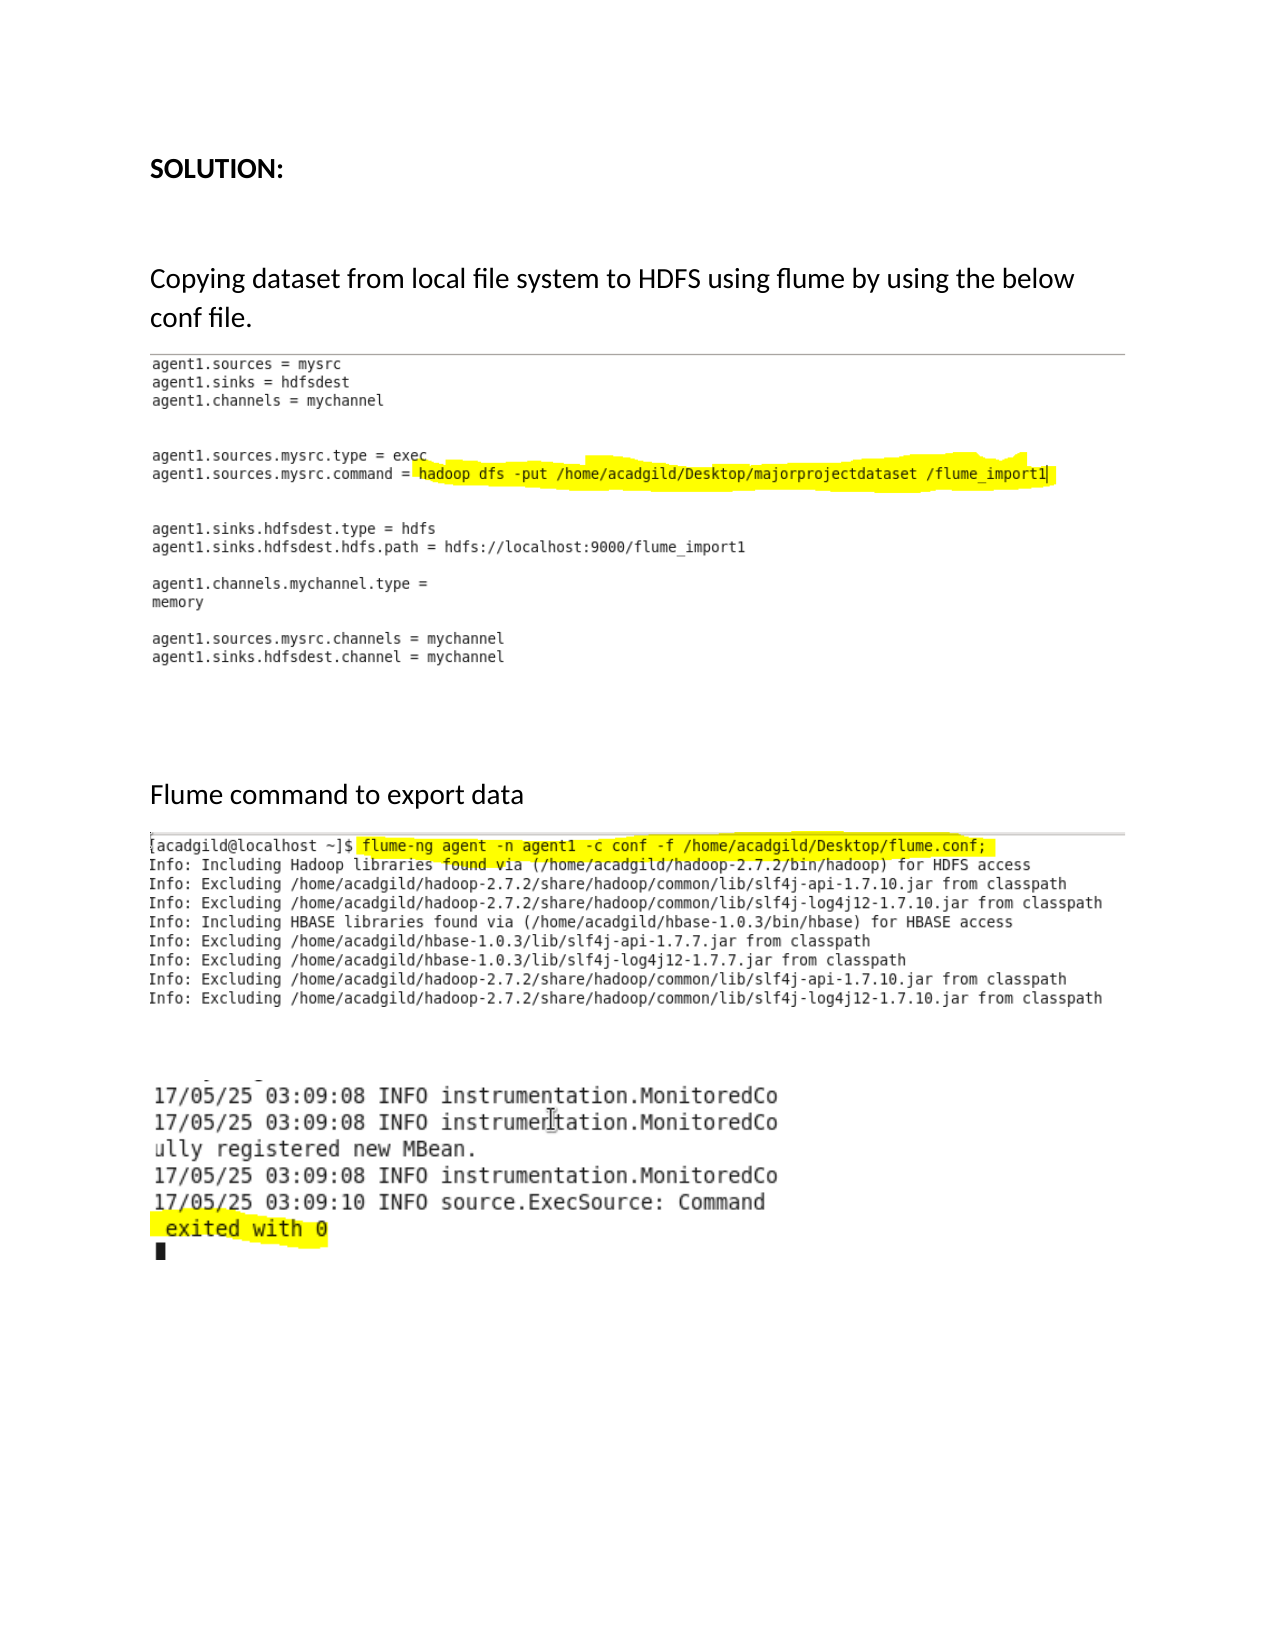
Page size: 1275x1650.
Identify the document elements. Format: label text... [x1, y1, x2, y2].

picture [150, 1080, 780, 1260]
text SOLUTION: [150, 150, 1125, 186]
text Flume command to export data [150, 776, 1125, 812]
text Copying dataset from local file system to HDFS using flume by using the below conf file. [150, 260, 1125, 334]
picture [150, 831, 1125, 1007]
picture [150, 353, 1125, 758]
